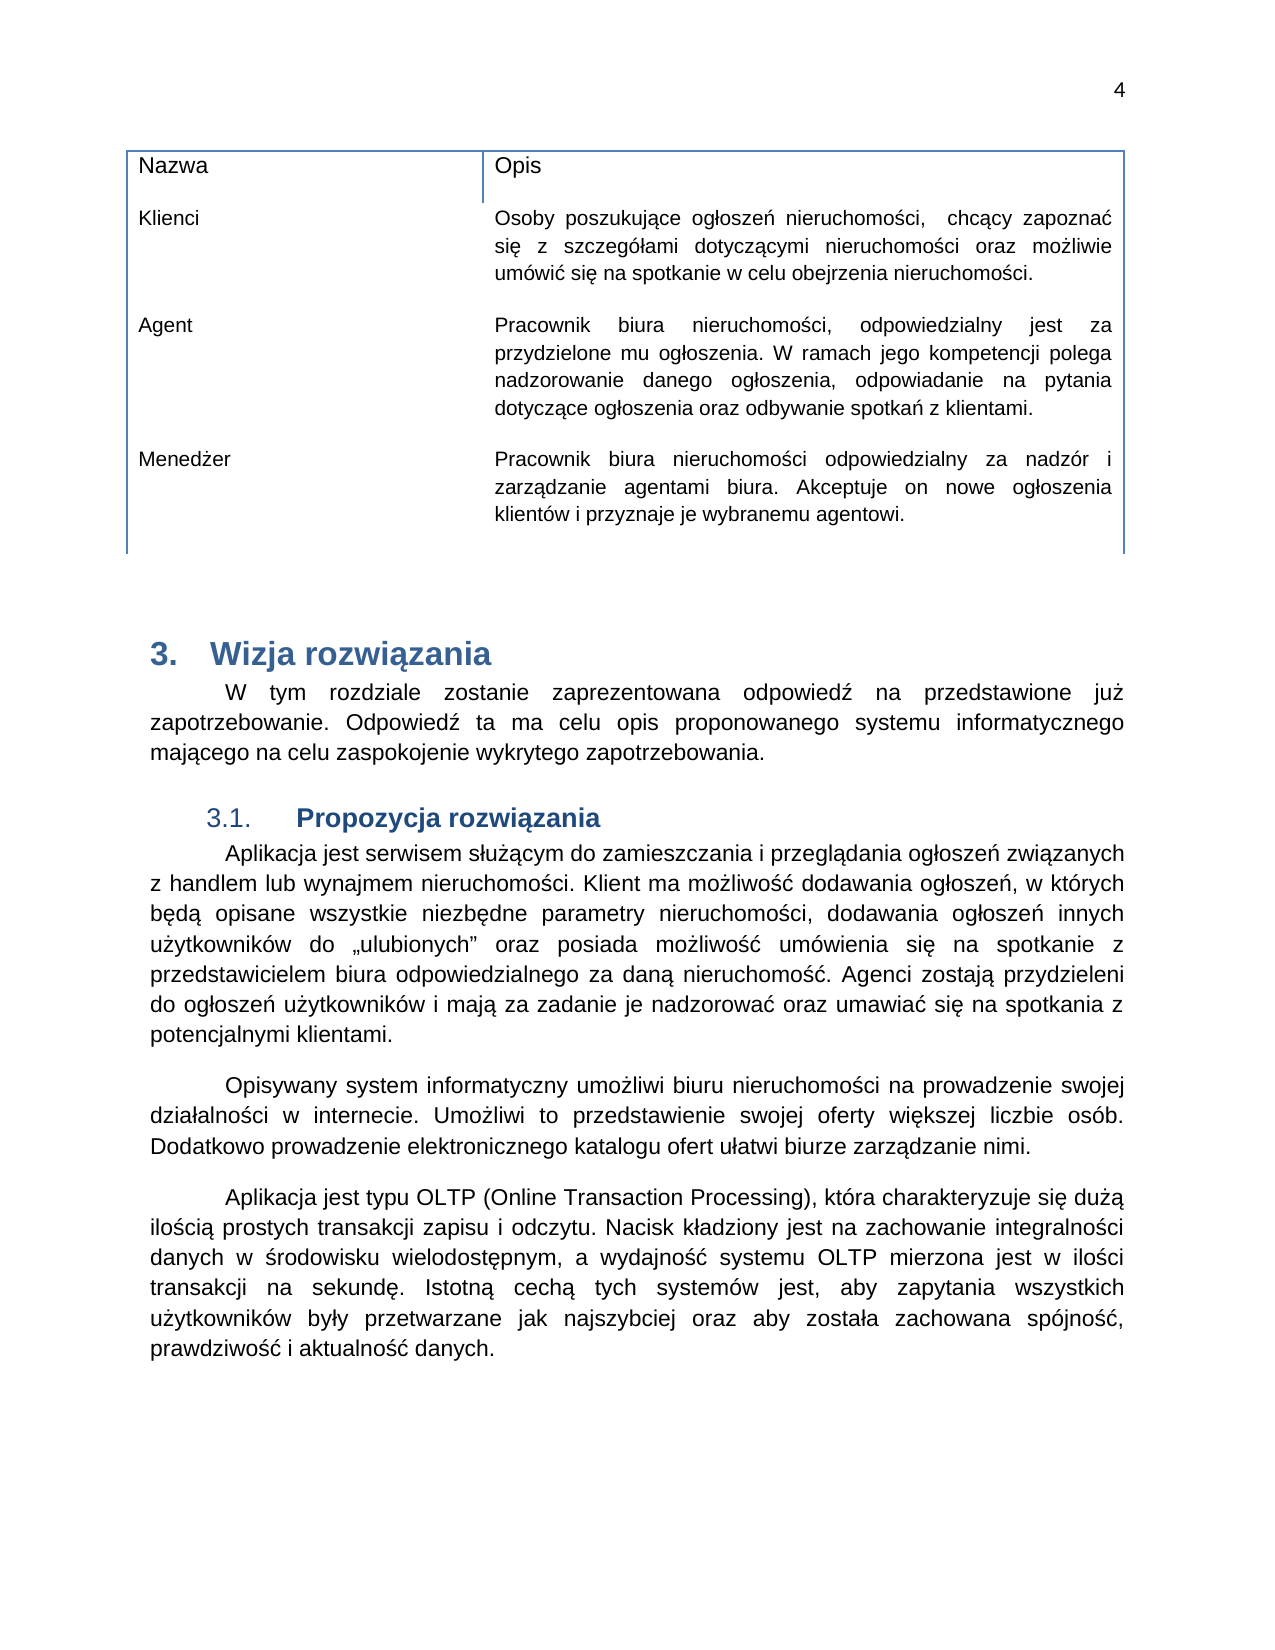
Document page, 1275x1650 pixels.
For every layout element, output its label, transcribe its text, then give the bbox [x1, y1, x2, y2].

text Aplikacja jest serwisem służącym do zamieszczania i przeglądania ogłoszeń związanych z handlem lub wynajmem nieruchomości. Klient ma możliwość dodawania ogłoszeń, w których będą opisane wszystkie niezbędne parametry nieruchomości, dodawania ogłoszeń innych użytkowników do „ulubionych” oraz posiada możliwość umówienia się na spotkanie z przedstawicielem biura odpowiedzialnego za daną nieruchomość. Agenci zostają przydzieleni do ogłoszeń użytkowników i mają za zadanie je nadzorować oraz umawiać się na spotkania z potencjalnymi klientami. [150, 840, 1125, 1047]
table_cell Menedżer [128, 447, 482, 551]
table_cell Pracownik biura nieruchomości odpowiedzialny za nadzór i zarządzanie agentami biura. Akceptuje on nowe ogłoszenia klientów i przyznaje je wybranemu agentowi. [485, 447, 1123, 551]
subtitle Propozycja rozwiązania [206, 802, 1125, 834]
table_header Opis [484, 152, 1123, 203]
table_header Nazwa [128, 152, 482, 203]
table_cell Osoby poszukujące ogłoszeń nieruchomości, chcący zapoznać się z szczegółami dotyczącymi nieruchomości oraz możliwie umówić się na spotkanie w celu obejrzenia nieruchomości. [485, 206, 1123, 310]
table_cell Agent [128, 313, 482, 444]
text W tym rozdziale zostanie zaprezentowana odpowiedź na przedstawione już zapotrzebowanie. Odpowiedź ta ma celu opis proponowanego systemu informatycznego mającego na celu zaspokojenie wykrytego zapotrzebowania. [150, 678, 1125, 765]
subtitle Wizja rozwiązania [150, 634, 1125, 673]
table_cell Klienci [128, 206, 482, 310]
table_cell Pracownik biura nieruchomości, odpowiedzialny jest za przydzielone mu ogłoszenia. W ramach jego kompetencji polega nadzorowanie danego ogłoszenia, odpowiadanie na pytania dotyczące ogłoszenia oraz odbywanie spotkań z klientami. [485, 313, 1123, 444]
